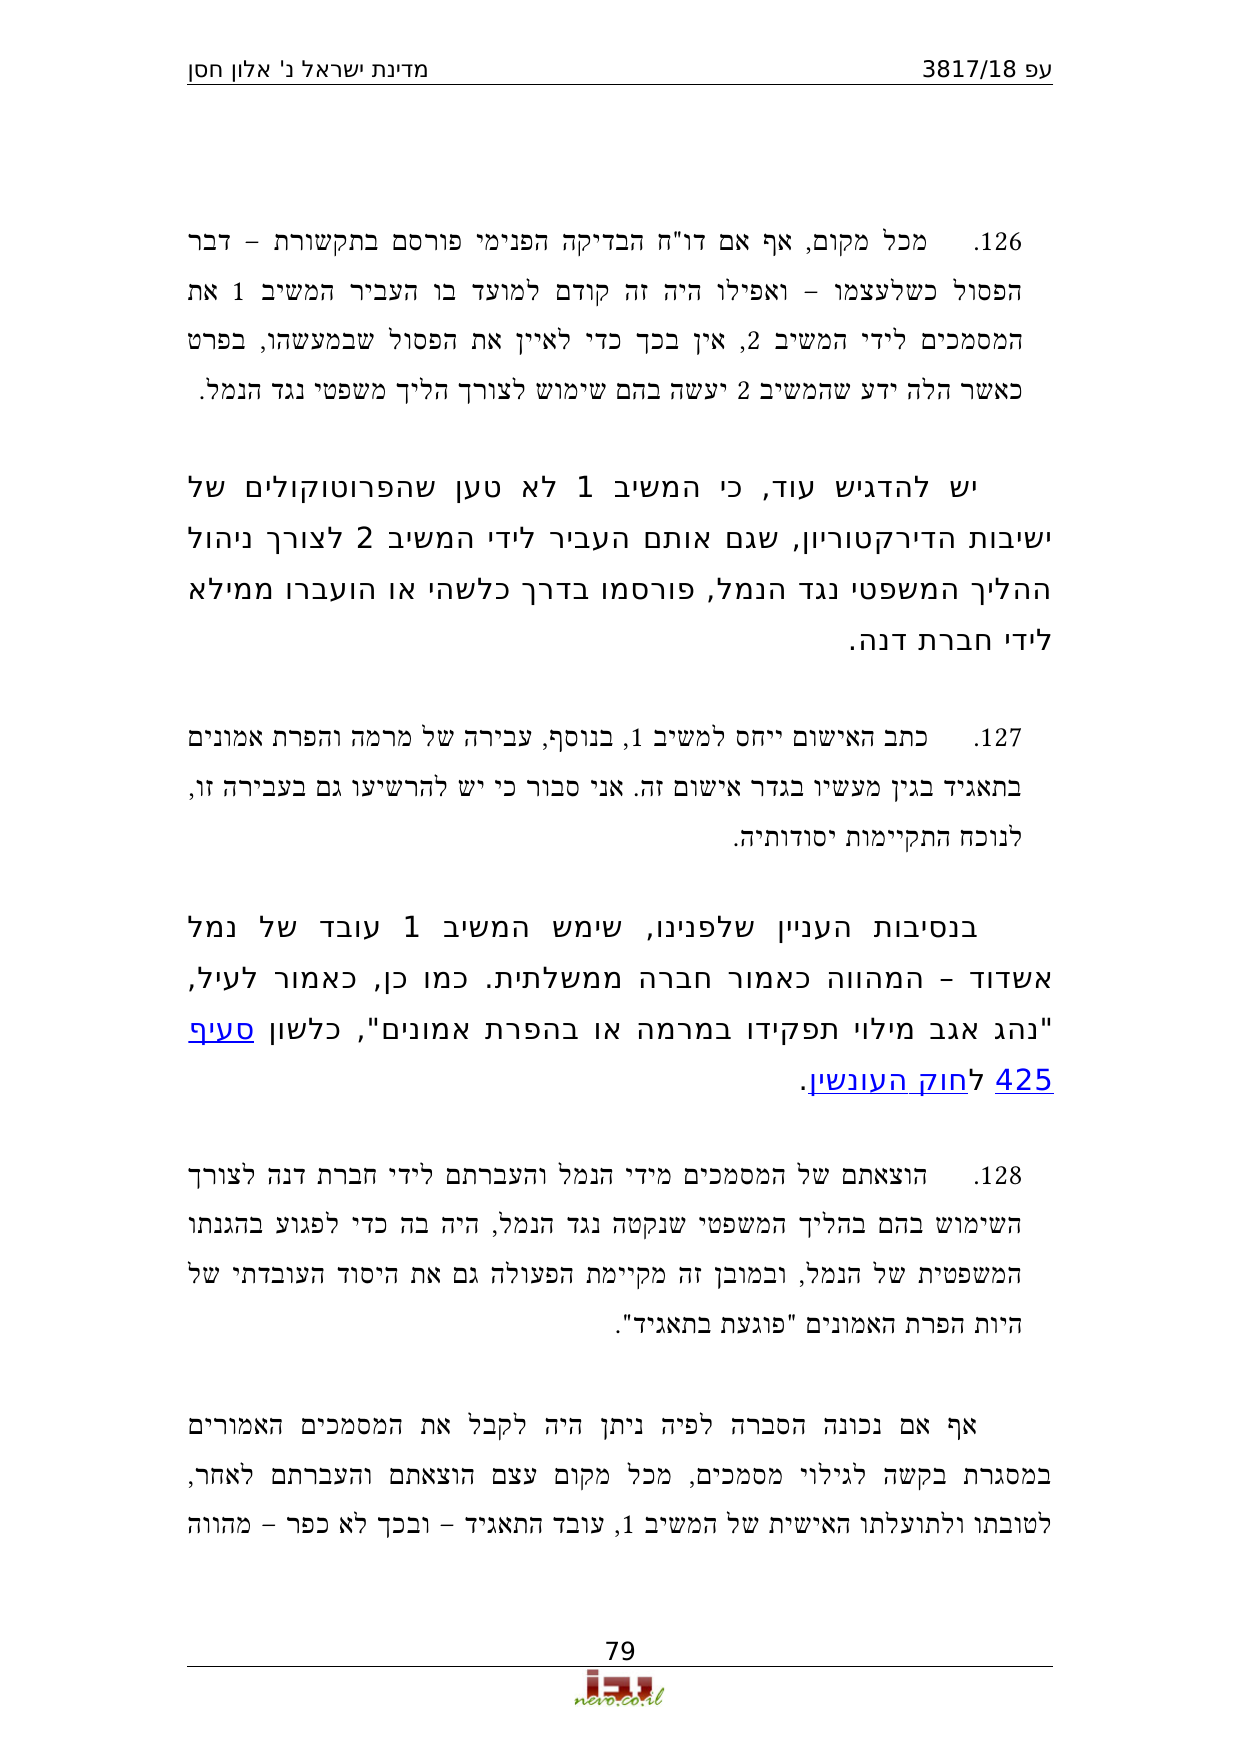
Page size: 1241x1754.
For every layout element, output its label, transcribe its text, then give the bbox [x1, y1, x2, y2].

text יש להדגיש עוד, כי המשיב 1 לא טען שהפרוטוקולים של ישיבות הדירקטוריון, שגם אותם העביר לידי המשיב 2 לצורך ניהול ההליך המשפטי נגד הנמל, פורסמו בדרך כלשהי או הועברו ממילא לידי חברת דנה. [187, 470, 1053, 657]
list כתב האישום ייחס למשיב 1, בנוסף, עבירה של מרמה והפרת אמונים בתאגיד בגין מעשיו בגדר אישום זה. אני סבור כי יש להרשיעו גם בעבירה זו, לנוכח התקיימות יסודותיה. [187, 721, 1023, 853]
list מכל מקום, אף אם דו"ח הבדיקה הפנימי פורסם בתקשורת – דבר הפסול כשלעצמו – ואפילו היה זה קודם למועד בו העביר המשיב 1 את המסמכים לידי המשיב 2, אין בכך כדי לאיין את הפסול שבמעשהו, בפרט כאשר הלה ידע שהמשיב 2 יעשה בהם שימוש לצורך הליך משפטי נגד הנמל. [187, 224, 1023, 407]
text בנסיבות העניין שלפנינו, שימש המשיב 1 עובד של נמל אשדוד – המהווה כאמור חברה ממשלתית. כמו כן, כאמור לעיל, "נהג אגב מילוי תפקידו במרמה או בהפרת אמונים", כלשון סעיף 425 לחוק העונשין. [187, 909, 1053, 1098]
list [187, 1408, 1053, 1541]
picture [574, 1669, 666, 1707]
list הוצאתם של המסמכים מידי הנמל והעברתם לידי חברת דנה לצורך השימוש בהם בהליך המשפטי שנקטה נגד הנמל, היה בה כדי לפגוע בהגנתו המשפטית של הנמל, ובמובן זה מקיימת הפעולה גם את היסוד העובדתי של היות הפרת האמונים "פוגעת בתאגיד". [187, 1158, 1023, 1341]
